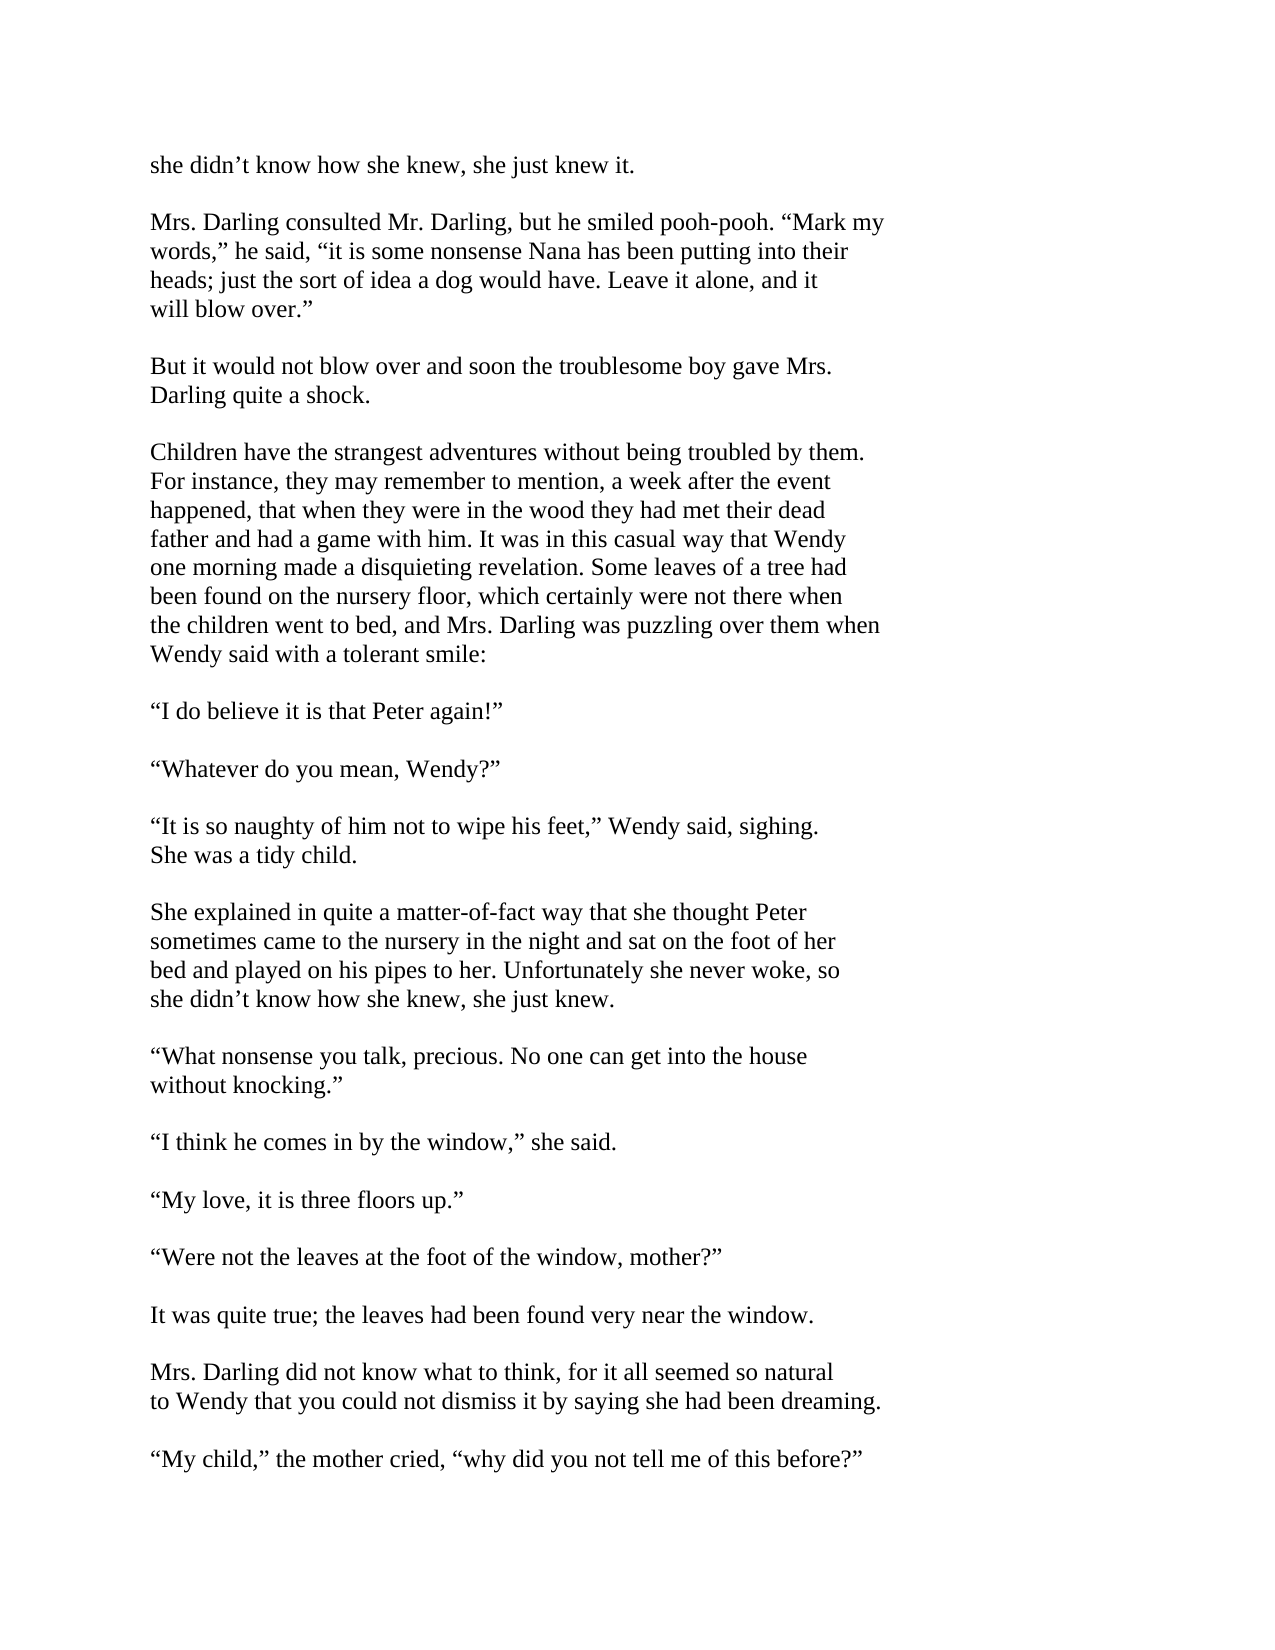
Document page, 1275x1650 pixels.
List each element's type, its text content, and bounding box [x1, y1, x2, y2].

text She explained in quite a matter-of-fact way that she thought Peter [150, 897, 1125, 926]
text It was quite true; the leaves had been found very near the window. [150, 1300, 1125, 1329]
text But it would not blow over and soon the troublesome boy gave Mrs. [150, 351, 1125, 380]
text Wendy said with a tolerant smile: [150, 639, 1125, 667]
text Mrs. Darling did not know what to think, for it all seemed so natural [150, 1357, 1125, 1386]
text sometimes came to the nursery in the night and sat on the foot of her [150, 926, 1125, 955]
text “I think he comes in by the window,” she said. [150, 1127, 1125, 1156]
text to Wendy that you could not dismiss it by saying she had been dreaming. [150, 1386, 1125, 1415]
text Darling quite a shock. [150, 380, 1125, 409]
text “Were not the leaves at the foot of the window, mother?” [150, 1242, 1125, 1271]
text been found on the nursery floor, which certainly were not there when [150, 581, 1125, 610]
text “I do believe it is that Peter again!” [150, 696, 1125, 725]
text she didn’t know how she knew, she just knew it. [150, 150, 1125, 179]
text she didn’t know how she knew, she just knew. [150, 984, 1125, 1012]
text one morning made a disquieting revelation. Some leaves of a tree had [150, 552, 1125, 581]
text Children have the strangest adventures without being troubled by them. [150, 437, 1125, 466]
text “My child,” the mother cried, “why did you not tell me of this before?” [150, 1444, 1125, 1472]
text “My love, it is three floors up.” [150, 1185, 1125, 1214]
text bed and played on his pipes to her. Unfortunately she never woke, so [150, 955, 1125, 984]
text heads; just the sort of idea a dog would have. Leave it alone, and it [150, 265, 1125, 294]
text “What nonsense you talk, precious. No one can get into the house [150, 1041, 1125, 1070]
text Mrs. Darling consulted Mr. Darling, but he smiled pooh-pooh. “Mark my [150, 207, 1125, 236]
text “Whatever do you mean, Wendy?” [150, 754, 1125, 782]
text words,” he said, “it is some nonsense Nana has been putting into their [150, 236, 1125, 265]
text will blow over.” [150, 294, 1125, 322]
text the children went to bed, and Mrs. Darling was puzzling over them when [150, 610, 1125, 639]
text without knocking.” [150, 1070, 1125, 1099]
text For instance, they may remember to mention, a week after the event [150, 466, 1125, 495]
text She was a tidy child. [150, 840, 1125, 869]
text “It is so naughty of him not to wipe his feet,” Wendy said, sighing. [150, 811, 1125, 840]
text father and had a game with him. It was in this casual way that Wendy [150, 524, 1125, 552]
text happened, that when they were in the wood they had met their dead [150, 495, 1125, 524]
